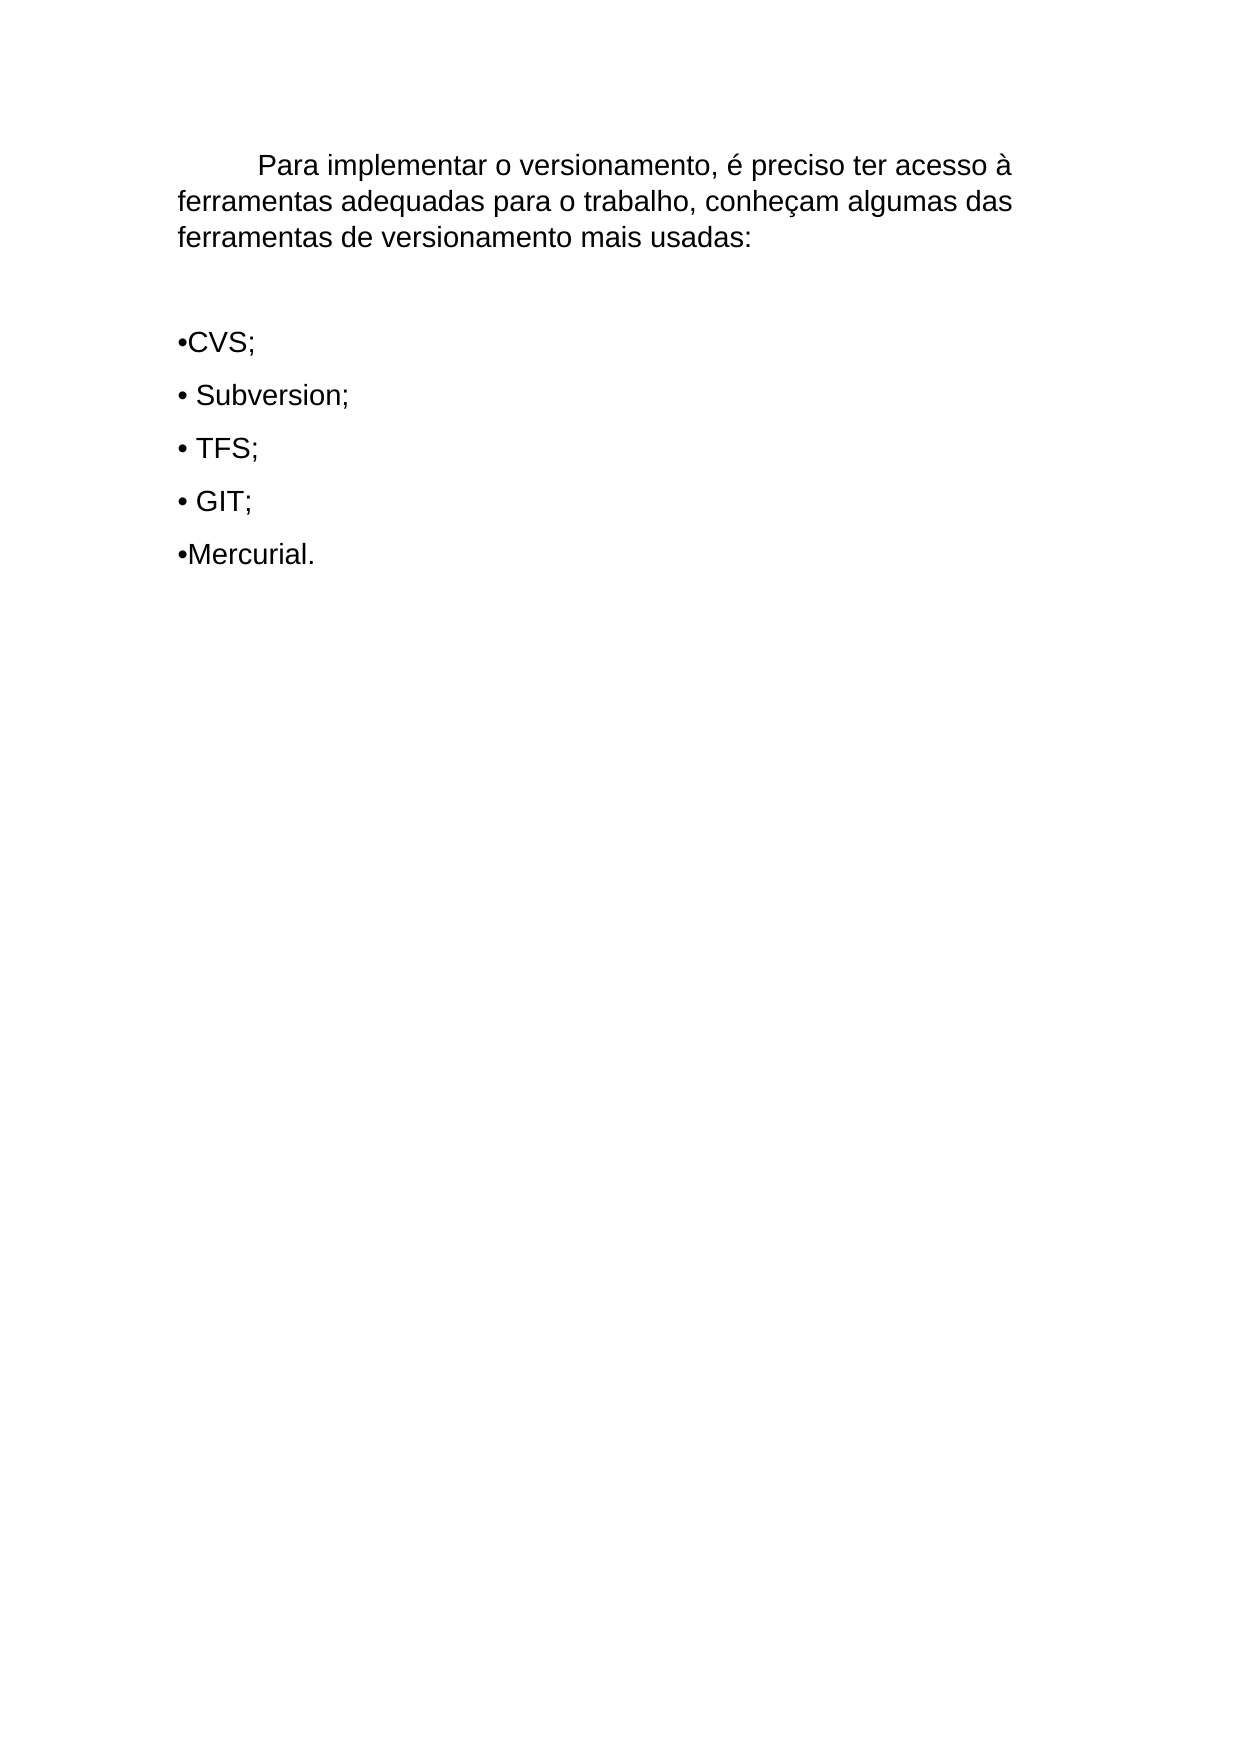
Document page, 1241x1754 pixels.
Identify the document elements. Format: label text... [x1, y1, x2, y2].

text •Mercurial. [177, 537, 1063, 570]
text •CVS; [177, 326, 1063, 359]
text • GIT; [177, 484, 1063, 517]
text • Subversion; [177, 378, 1063, 412]
text Para implementar o versionamento, é preciso ter acesso à ferramentas adequadas para o trabalho, conheçam algumas das ferramentas de versionamento mais usadas: [177, 148, 1063, 253]
text • TFS; [177, 431, 1063, 465]
